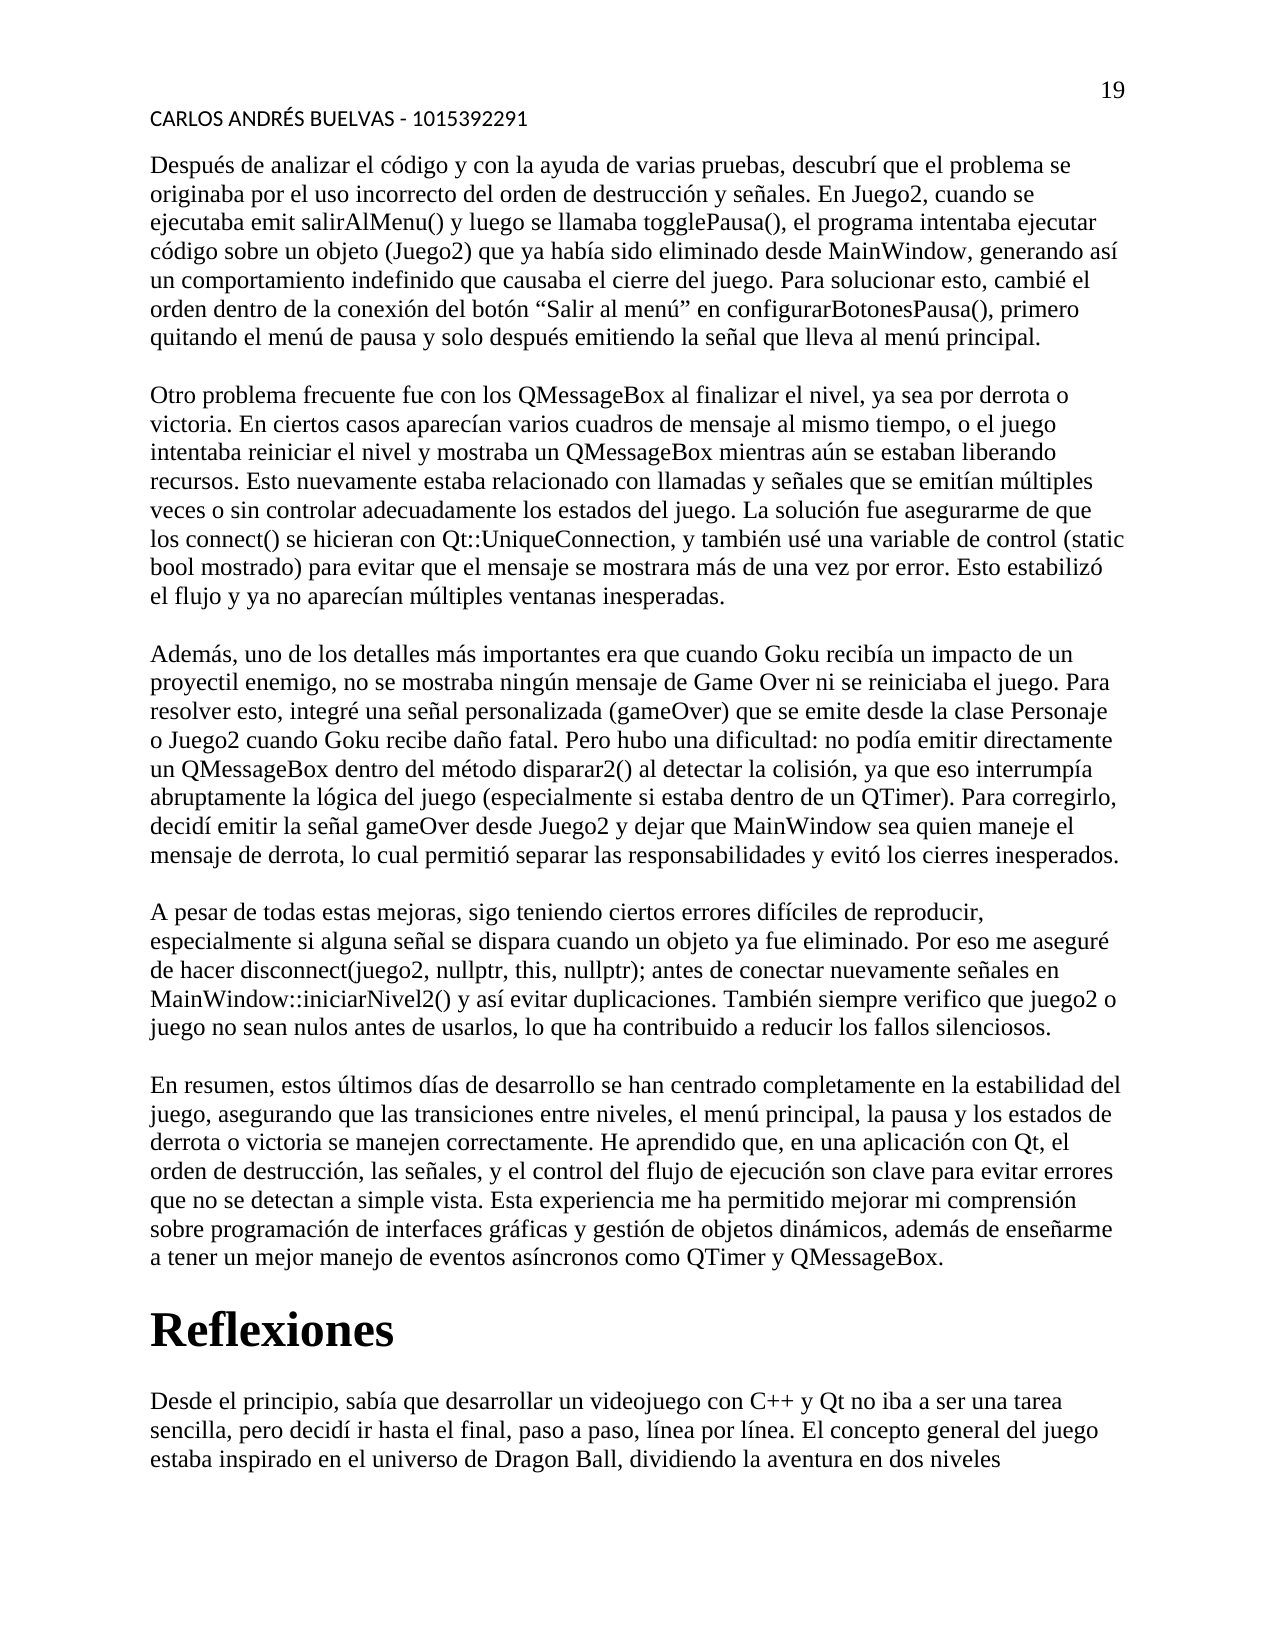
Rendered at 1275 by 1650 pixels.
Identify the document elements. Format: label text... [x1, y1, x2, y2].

text Otro problema frecuente fue con los QMessageBox al finalizar el nivel, ya sea por derrota o victoria. En ciertos casos aparecían varios cuadros de mensaje al mismo tiempo, o el juego intentaba reiniciar el nivel y mostraba un QMessageBox mientras aún se estaban liberando recursos. Esto nuevamente estaba relacionado con llamadas y señales que se emitían múltiples veces o sin controlar adecuadamente los estados del juego. La solución fue asegurarme de que los connect() se hicieran con Qt::UniqueConnection, y también usé una variable de control (static bool mostrado) para evitar que el mensaje se mostrara más de una vez por error. Esto estabilizó el flujo y ya no aparecían múltiples ventanas inesperadas. [150, 380, 1125, 610]
text Reflexiones [150, 1300, 1125, 1357]
text Después de analizar el código y con la ayuda de varias pruebas, descubrí que el problema se originaba por el uso incorrecto del orden de destrucción y señales. En Juego2, cuando se ejecutaba emit salirAlMenu() y luego se llamaba togglePausa(), el programa intentaba ejecutar código sobre un objeto (Juego2) que ya había sido eliminado desde MainWindow, generando así un comportamiento indefinido que causaba el cierre del juego. Para solucionar esto, cambié el orden dentro de la conexión del botón “Salir al menú” en configurarBotonesPausa(), primero quitando el menú de pausa y solo después emitiendo la señal que lleva al menú principal. [150, 150, 1125, 351]
text A pesar de todas estas mejoras, sigo teniendo ciertos errores difíciles de reproducir, especialmente si alguna señal se dispara cuando un objeto ya fue eliminado. Por eso me aseguré de hacer disconnect(juego2, nullptr, this, nullptr); antes de conectar nuevamente señales en MainWindow::iniciarNivel2() y así evitar duplicaciones. También siempre verifico que juego2 o juego no sean nulos antes de usarlos, lo que ha contribuido a reducir los fallos silenciosos. [150, 897, 1125, 1041]
text En resumen, estos últimos días de desarrollo se han centrado completamente en la estabilidad del juego, asegurando que las transiciones entre niveles, el menú principal, la pausa y los estados de derrota o victoria se manejen correctamente. He aprendido que, en una aplicación con Qt, el orden de destrucción, las señales, y el control del flujo de ejecución son clave para evitar errores que no se detectan a simple vista. Esta experiencia me ha permitido mejorar mi comprensión sobre programación de interfaces gráficas y gestión de objetos dinámicos, además de enseñarme a tener un mejor manejo de eventos asíncronos como QTimer y QMessageBox. [150, 1070, 1125, 1271]
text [150, 1386, 1125, 1472]
text Además, uno de los detalles más importantes era que cuando Goku recibía un impacto de un proyectil enemigo, no se mostraba ningún mensaje de Game Over ni se reiniciaba el juego. Para resolver esto, integré una señal personalizada (gameOver) que se emite desde la clase Personaje o Juego2 cuando Goku recibe daño fatal. Pero hubo una dificultad: no podía emitir directamente un QMessageBox dentro del método disparar2() al detectar la colisión, ya que eso interrumpía abruptamente la lógica del juego (especialmente si estaba dentro de un QTimer). Para corregirlo, decidí emitir la señal gameOver desde Juego2 y dejar que MainWindow sea quien maneje el mensaje de derrota, lo cual permitió separar las responsabilidades y evitó los cierres inesperados. [150, 639, 1125, 869]
